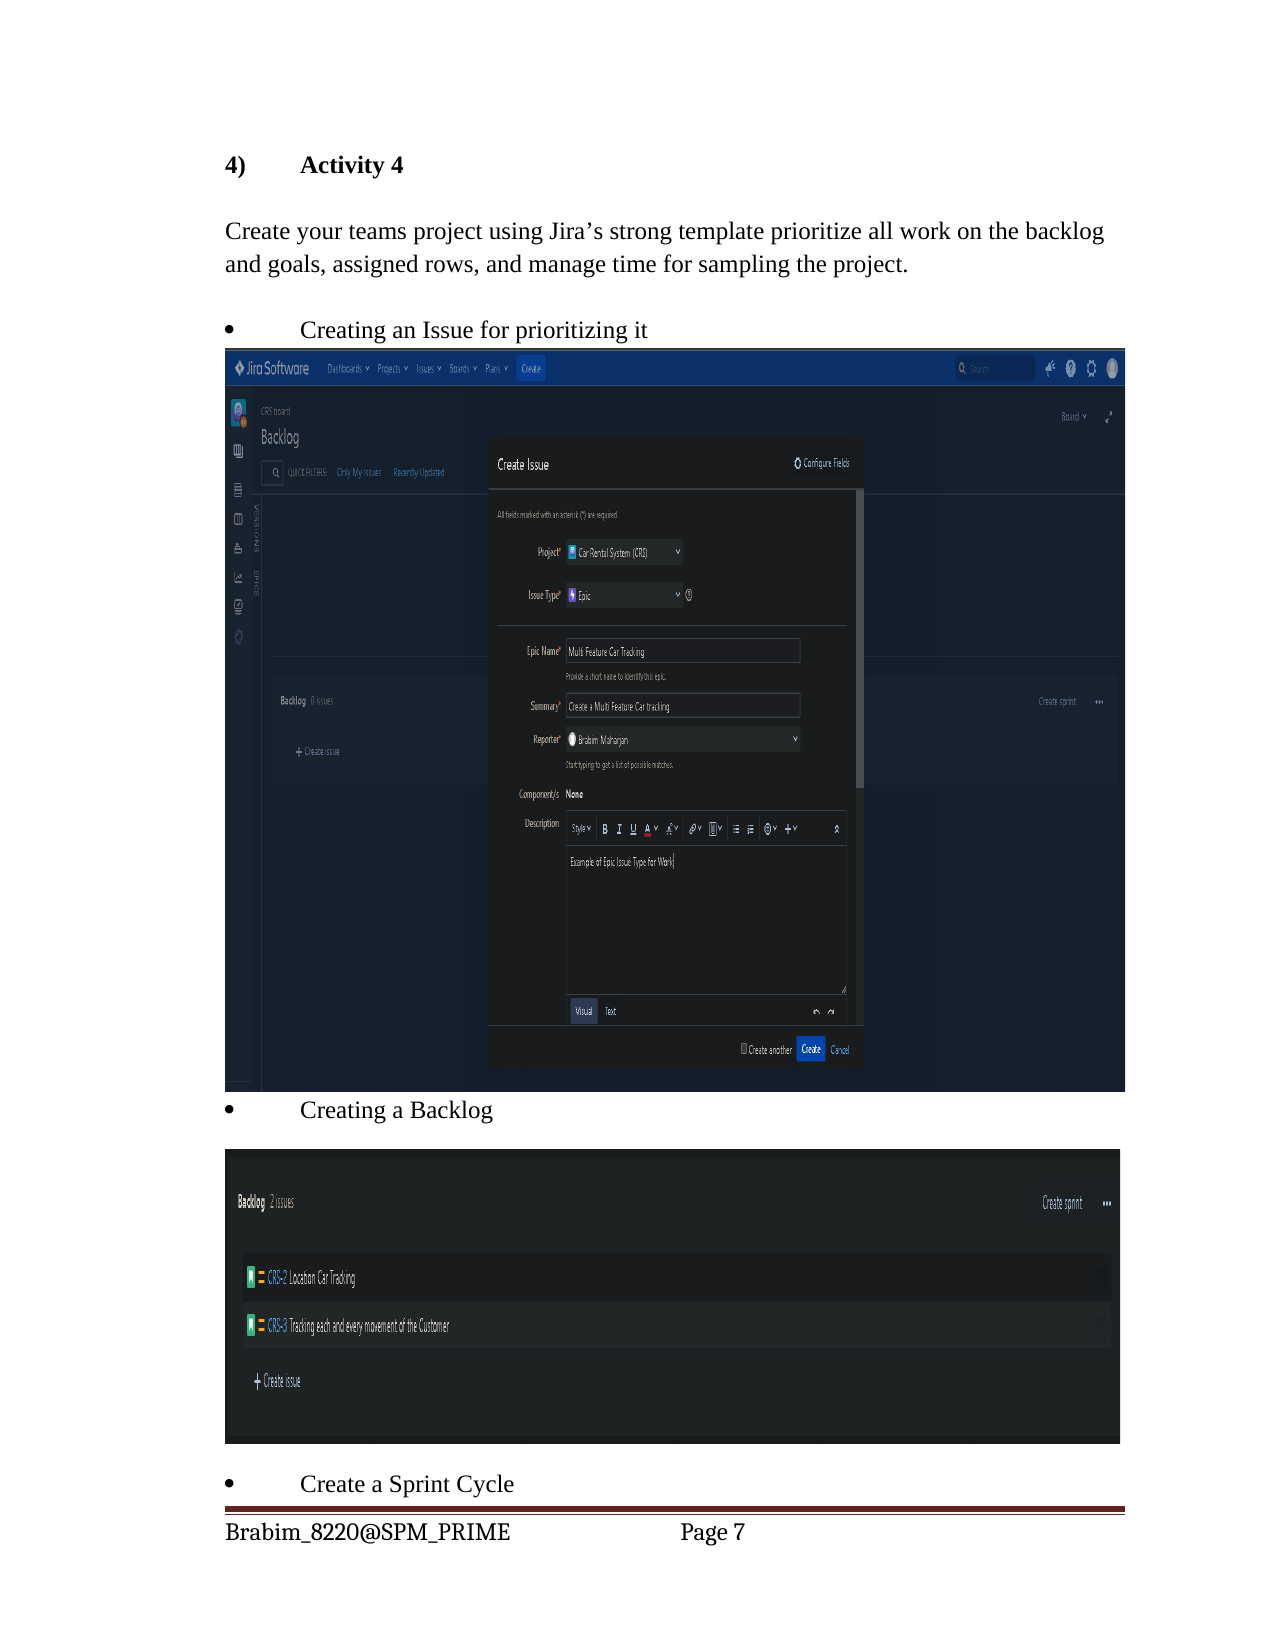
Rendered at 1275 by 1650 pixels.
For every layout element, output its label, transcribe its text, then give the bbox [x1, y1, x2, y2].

picture [225, 1149, 1121, 1444]
list Creating an Issue for prioritizing it [225, 315, 1125, 344]
picture [225, 348, 1125, 1092]
list Create a Sprint Cycle [225, 1469, 1125, 1498]
list Activity 4 [225, 150, 1125, 179]
list Creating a Backlog [225, 1096, 1125, 1124]
list Create your teams project using Jira’s strong template prioritize all work on the backlog and goals, assigned rows, and manage time for sampling the project. [225, 216, 1125, 278]
